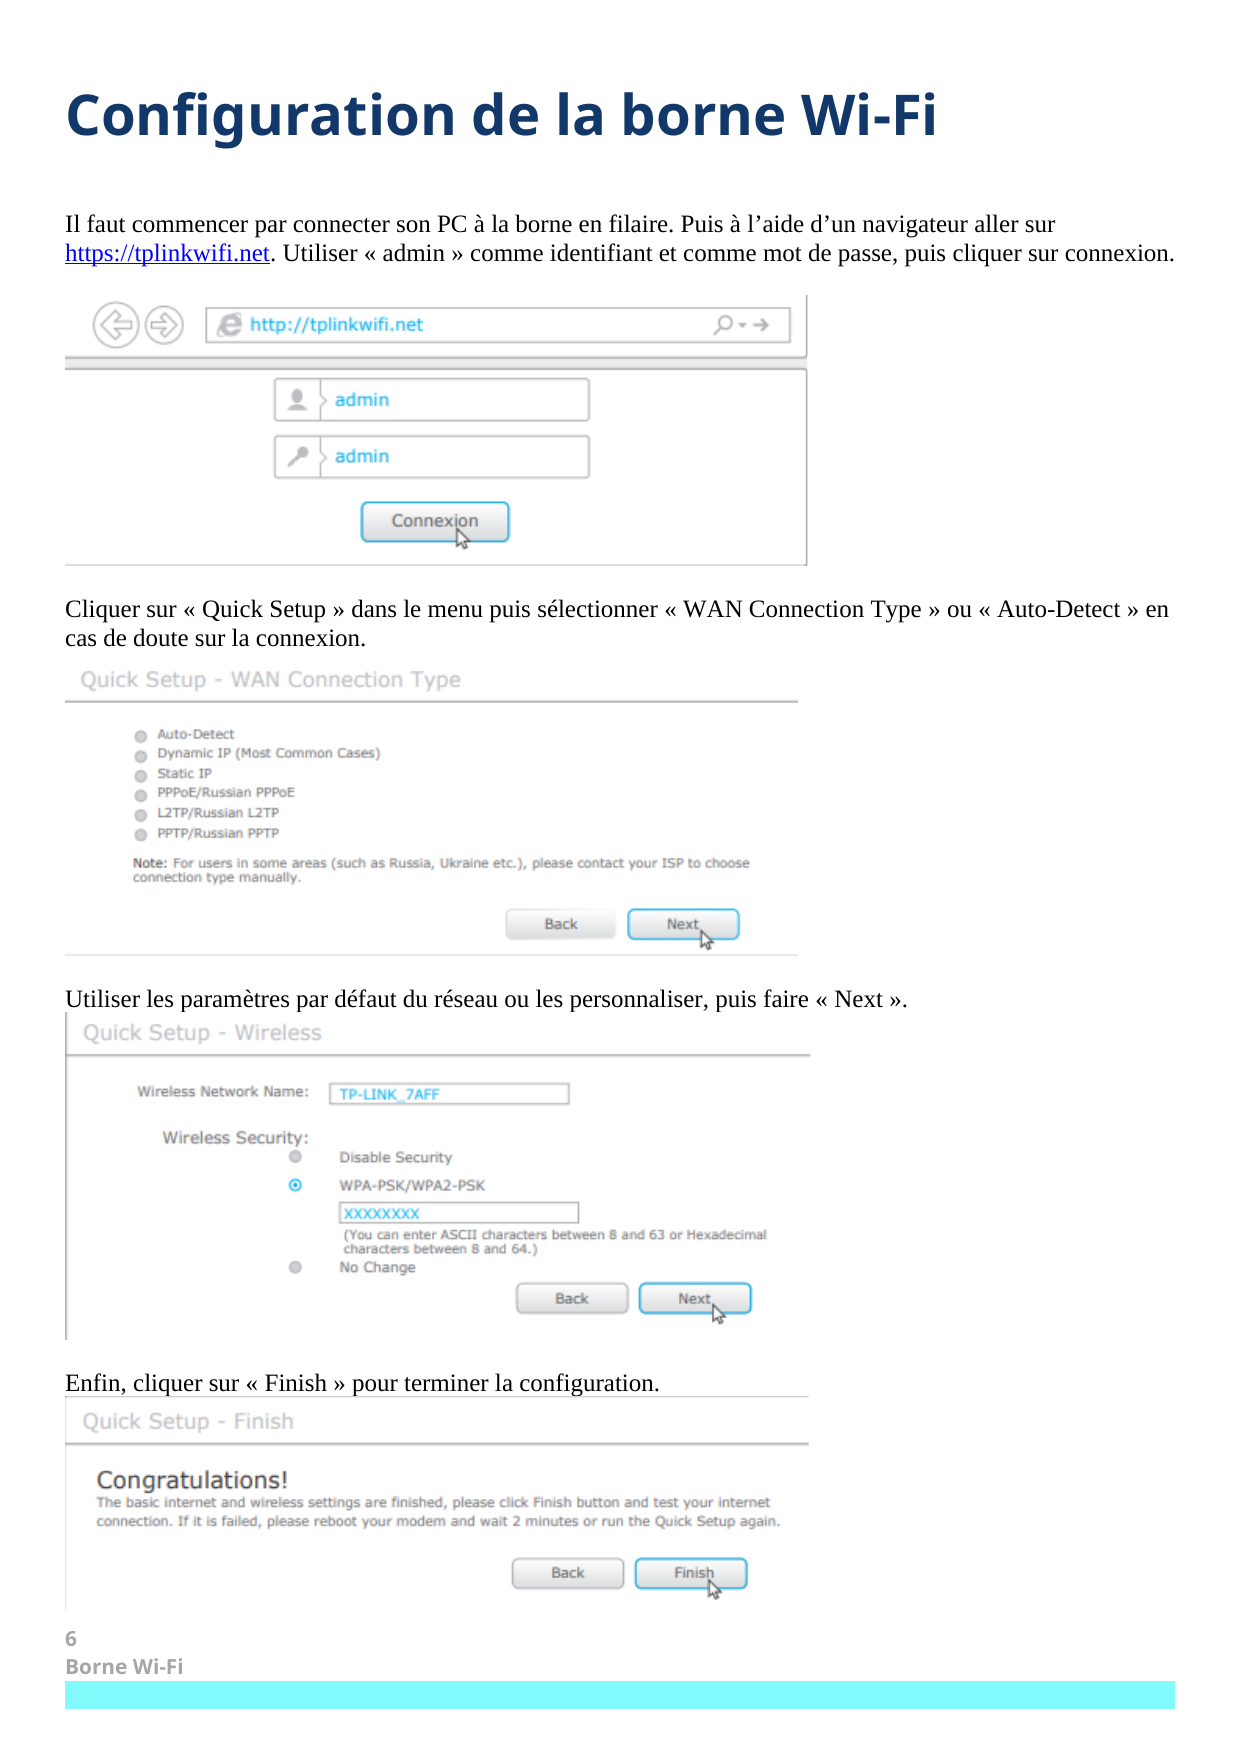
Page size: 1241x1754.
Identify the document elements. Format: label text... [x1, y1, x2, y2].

text Utiliser les paramètres par défaut du réseau ou les personnaliser, puis faire « Next ». [65, 984, 1175, 1013]
picture [65, 1012, 811, 1340]
picture [65, 295, 808, 566]
picture [65, 1396, 809, 1611]
text Cliquer sur « Quick Setup » dans le menu puis sélectionner « WAN Connection Type » ou « Auto-Detect » en cas de doute sur la connexion. [65, 594, 1175, 652]
subtitle Configuration de la borne Wi-Fi [65, 75, 1175, 152]
text Enfin, cliquer sur « Finish » pour terminer la configuration. [65, 1368, 1175, 1397]
picture [65, 652, 798, 956]
text Il faut commencer par connecter son PC à la borne en filaire. Puis à l’aide d’un navigateur aller sur https://tplinkwifi.net. Utiliser « admin » comme identifiant et comme mot de passe, puis cliquer sur connexion. [65, 209, 1175, 267]
